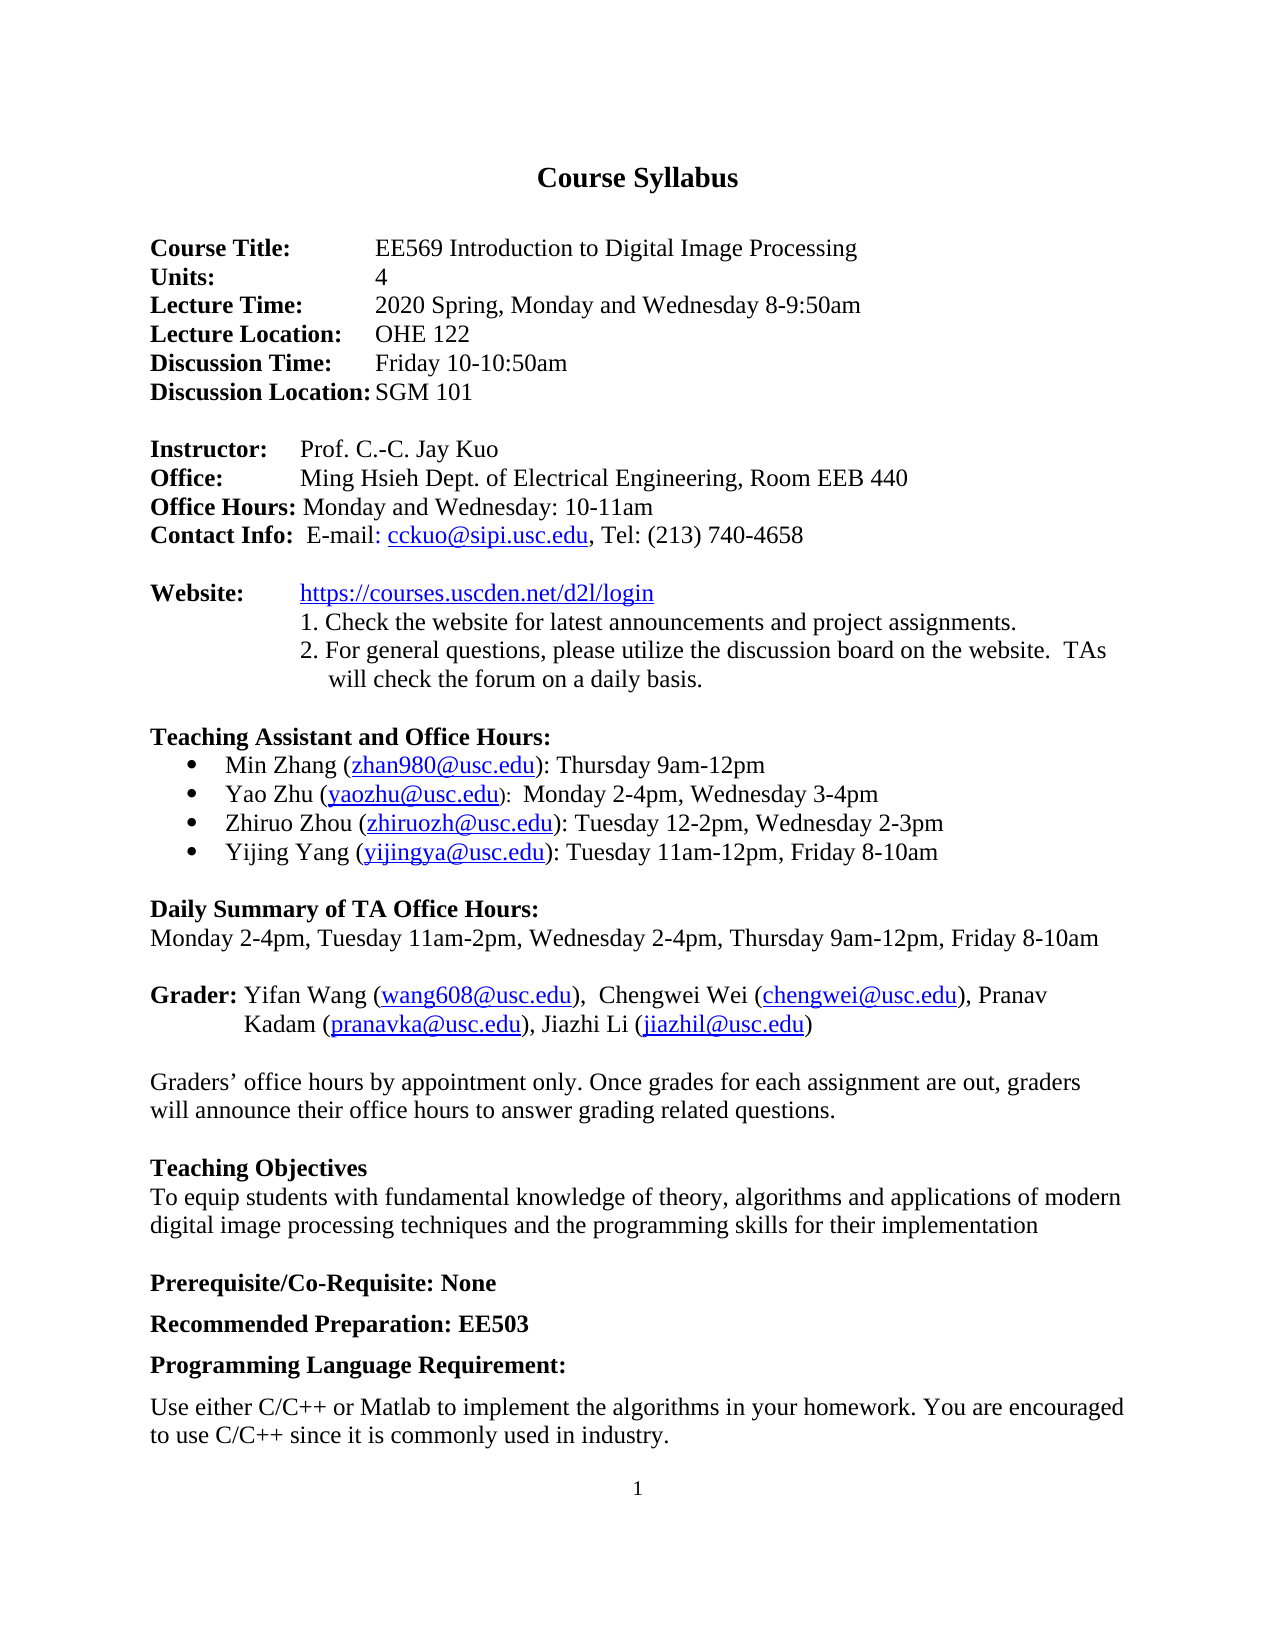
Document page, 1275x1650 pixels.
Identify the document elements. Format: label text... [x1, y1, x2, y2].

text Prerequisite/Co-Requisite: None [150, 1268, 1125, 1297]
text Lecture Location: OHE 122 [150, 319, 1125, 348]
text 2. For general questions, please utilize the discussion board on the website. TAs will check the forum on a daily basis. [150, 636, 1125, 693]
text Instructor: Prof. C.-C. Jay Kuo [150, 434, 1125, 463]
text Daily Summary of TA Office Hours: [150, 894, 1125, 923]
text Website: https://courses.uscden.net/d2l/login [150, 578, 1125, 607]
text Discussion Time: Friday 10-10:50am [150, 348, 1125, 377]
text Use either C/C++ or Matlab to implement the algorithms in your homework. You are encouraged to use C/C++ since it is commonly used in industry. [150, 1392, 1125, 1449]
text Monday 2-4pm, Tuesday 11am-2pm, Wednesday 2-4pm, Thursday 9am-12pm, Friday 8-10am [150, 923, 1125, 952]
text Office: Ming Hsieh Dept. of Electrical Engineering, Room EEB 440 [150, 463, 1125, 492]
text Programming Language Requirement: [150, 1351, 1125, 1379]
text Discussion Location: SGM 101 [150, 377, 1125, 406]
text To equip students with fundamental knowledge of theory, algorithms and applications of modern digital image processing techniques and the programming skills for their implementation [150, 1182, 1125, 1239]
text Teaching Objectives [150, 1153, 1125, 1182]
list Min Zhang (zhan980@usc.edu): Thursday 9am-12pm [187, 751, 1125, 779]
text Course Syllabus [150, 160, 1125, 194]
list Yao Zhu (yaozhu@usc.edu): Monday 2-4pm, Wednesday 3-4pm [187, 779, 1125, 808]
text Units: 4 [150, 262, 1125, 291]
list Yijing Yang (yijingya@usc.edu): Tuesday 11am-12pm, Friday 8-10am [187, 837, 1125, 866]
text Teaching Assistant and Office Hours: [150, 722, 1125, 751]
text Course Title: EE569 Introduction to Digital Image Processing [150, 233, 1125, 262]
text Grader: Yifan Wang (wang608@usc.edu), Chengwei Wei (chengwei@usc.edu), Pranav Kadam (pranavka@usc.edu), Jiazhi Li (jiazhil@usc.edu) [150, 981, 1125, 1038]
list Zhiruo Zhou (zhiruozh@usc.edu): Tuesday 12-2pm, Wednesday 2-3pm [187, 808, 1125, 837]
text Lecture Time: 2020 Spring, Monday and Wednesday 8-9:50am [150, 291, 1125, 319]
text Recommended Preparation: EE503 [150, 1309, 1125, 1338]
text Contact Info: E-mail: cckuo@sipi.usc.edu, Tel: (213) 740-4658 [150, 521, 1125, 549]
text Graders’ office hours by appointment only. Once grades for each assignment are out, graders will announce their office hours to answer grading related questions. [150, 1067, 1125, 1124]
text 1. Check the website for latest announcements and project assignments. [150, 607, 1125, 636]
text Office Hours: Monday and Wednesday: 10-11am [150, 492, 1125, 521]
